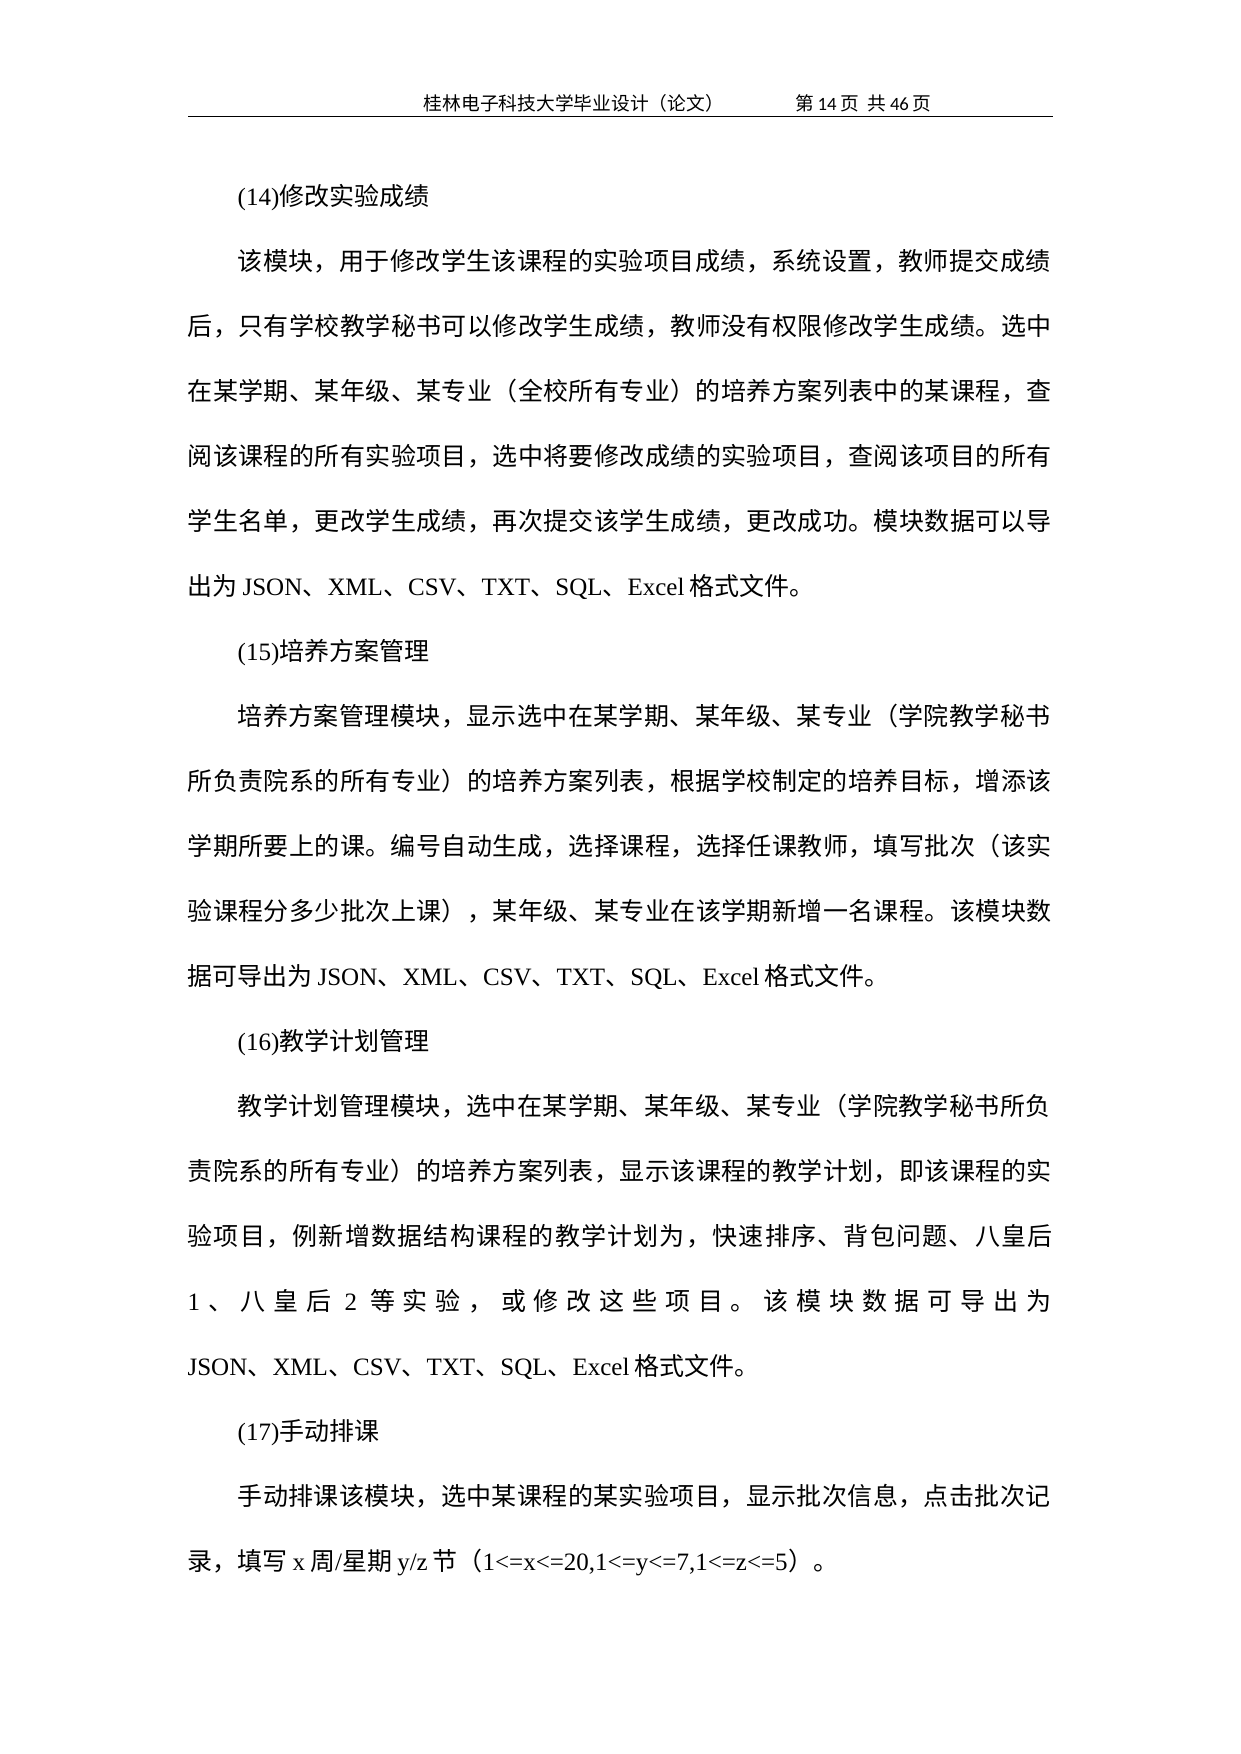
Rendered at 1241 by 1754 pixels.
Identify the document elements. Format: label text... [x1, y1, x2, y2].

text (15)培养方案管理 [187, 617, 1053, 682]
text (17)手动排课 [187, 1397, 1053, 1462]
text 该模块，用于修改学生该课程的实验项目成绩，系统设置，教师提交成绩后，只有学校教学秘书可以修改学生成绩，教师没有权限修改学生成绩。选中在某学期、某年级、某专业（全校所有专业）的培养方案列表中的某课程，查阅该课程的所有实验项目，选中将要修改成绩的实验项目，查阅该项目的所有学生名单，更改学生成绩，再次提交该学生成绩，更改成功。模块数据可以导出为JSON、XML、CSV、TXT、SQL、Excel格式文件。 [187, 227, 1053, 617]
text (14)修改实验成绩 [187, 162, 1053, 227]
text 手动排课该模块，选中某课程的某实验项目，显示批次信息，点击批次记录，填写x周/星期y/z节（1<=x<=20,1<=y<=7,1<=z<=5）。 [187, 1462, 1053, 1592]
text 培养方案管理模块，显示选中在某学期、某年级、某专业（学院教学秘书所负责院系的所有专业）的培养方案列表，根据学校制定的培养目标，增添该学期所要上的课。编号自动生成，选择课程，选择任课教师，填写批次（该实验课程分多少批次上课），某年级、某专业在该学期新增一名课程。该模块数据可导出为JSON、XML、CSV、TXT、SQL、Excel格式文件。 [187, 682, 1053, 1007]
text (16)教学计划管理 [187, 1007, 1053, 1072]
text 教学计划管理模块，选中在某学期、某年级、某专业（学院教学秘书所负责院系的所有专业）的培养方案列表，显示该课程的教学计划，即该课程的实验项目，例新增数据结构课程的教学计划为，快速排序、背包问题、八皇后1、八皇后2等实验，或修改这些项目。该模块数据可导出为JSON、XML、CSV、TXT、SQL、Excel格式文件。 [187, 1072, 1053, 1397]
